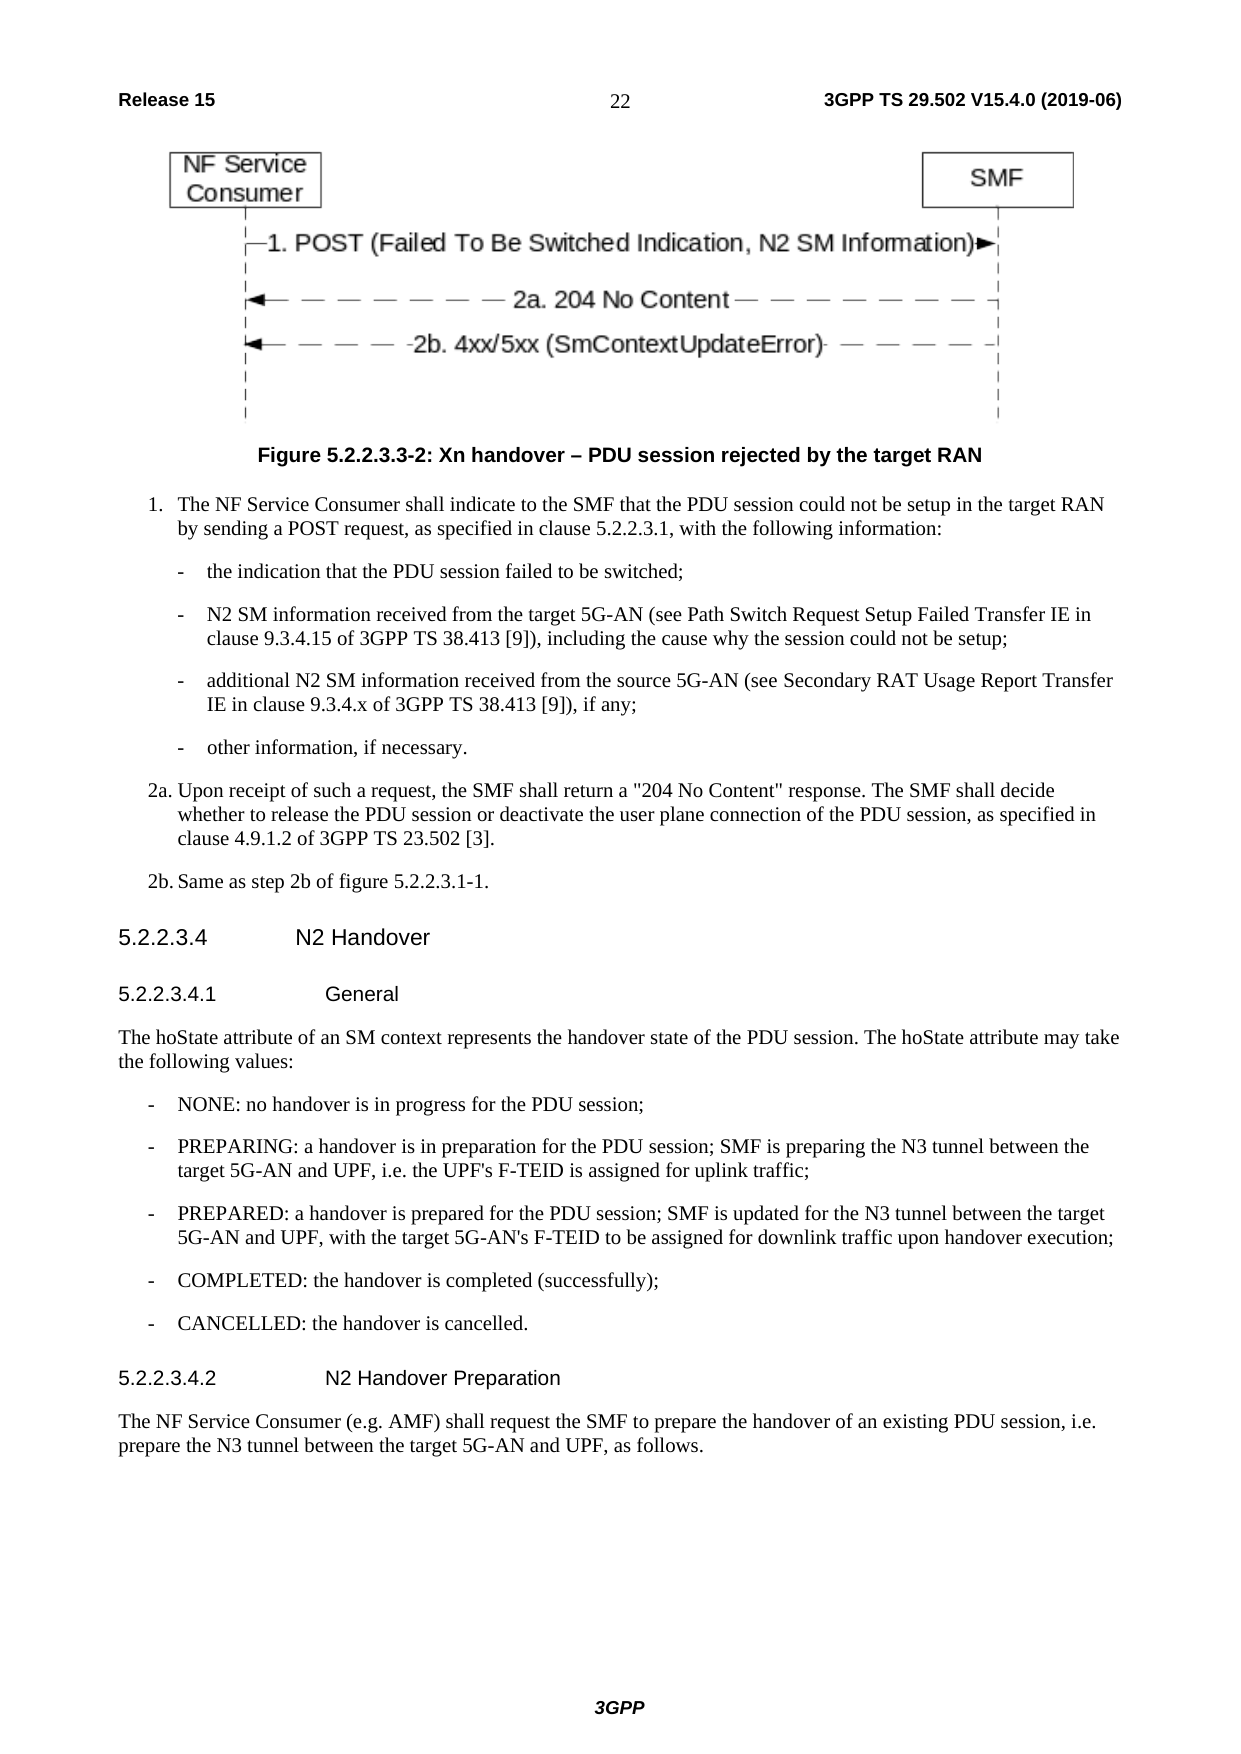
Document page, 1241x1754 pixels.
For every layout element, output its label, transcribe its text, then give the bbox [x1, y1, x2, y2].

text The hoState attribute of an SM context represents the handover state of the PDU session. The hoState attribute may take the following values: [118, 1024, 1122, 1073]
text 2a. Upon receipt of such a request, the SMF shall return a "204 No Content" response. The SMF shall decide whether to release the PDU session or deactivate the user plane connection of the PDU session, as specified in clause 4.9.1.2 of 3GPP TS 23.502 [3]. [148, 778, 1122, 850]
text Figure 5.2.2.3.3-2: Xn handover – PDU session rejected by the target RAN [118, 443, 1122, 467]
text - the indication that the PDU session failed to be switched; [177, 559, 1122, 583]
text - additional N2 SM information received from the source 5G-AN (see Secondary RAT Usage Report Transfer IE in clause 9.3.4.x of 3GPP TS 38.413 [9]), if any; [177, 668, 1122, 716]
text - PREPARED: a handover is prepared for the PDU session; SMF is updated for the N3 tunnel between the target 5G-AN and UPF, with the target 5G-AN's F-TEID to be assigned for downlink traffic upon handover execution; [148, 1201, 1122, 1249]
text - PREPARING: a handover is in preparation for the PDU session; SMF is preparing the N3 tunnel between the target 5G-AN and UPF, i.e. the UPF's F-TEID is assigned for uplink traffic; [148, 1134, 1122, 1182]
text - COMPLETED: the handover is completed (successfully); [148, 1268, 1122, 1292]
text - NONE: no handover is in progress for the PDU session; [148, 1091, 1122, 1116]
text The NF Service Consumer (e.g. AMF) shall request the SMF to prepare the handover of an existing PDU session, i.e. prepare the N3 tunnel between the target 5G-AN and UPF, as follows. [118, 1409, 1122, 1457]
text - CANCELLED: the handover is cancelled. [148, 1311, 1122, 1335]
subtitle 5.2.2.3.4.1 General [118, 982, 1122, 1006]
subtitle 5.2.2.3.4 N2 Handover [118, 924, 1122, 951]
text - N2 SM information received from the target 5G-AN (see Path Switch Request Setup Failed Transfer IE in clause 9.3.4.15 of 3GPP TS 38.413 [9]), including the cause why the session could not be setup; [177, 601, 1122, 649]
text - other information, if necessary. [177, 735, 1122, 759]
text 2b. Same as step 2b of figure 5.2.2.3.1-1. [148, 869, 1122, 893]
text 1. The NF Service Consumer shall indicate to the SMF that the PDU session could not be setup in the target RAN by sending a POST request, as specified in clause 5.2.2.3.1, with the following information: [148, 492, 1122, 540]
subtitle 5.2.2.3.4.2 N2 Handover Preparation [118, 1366, 1122, 1390]
